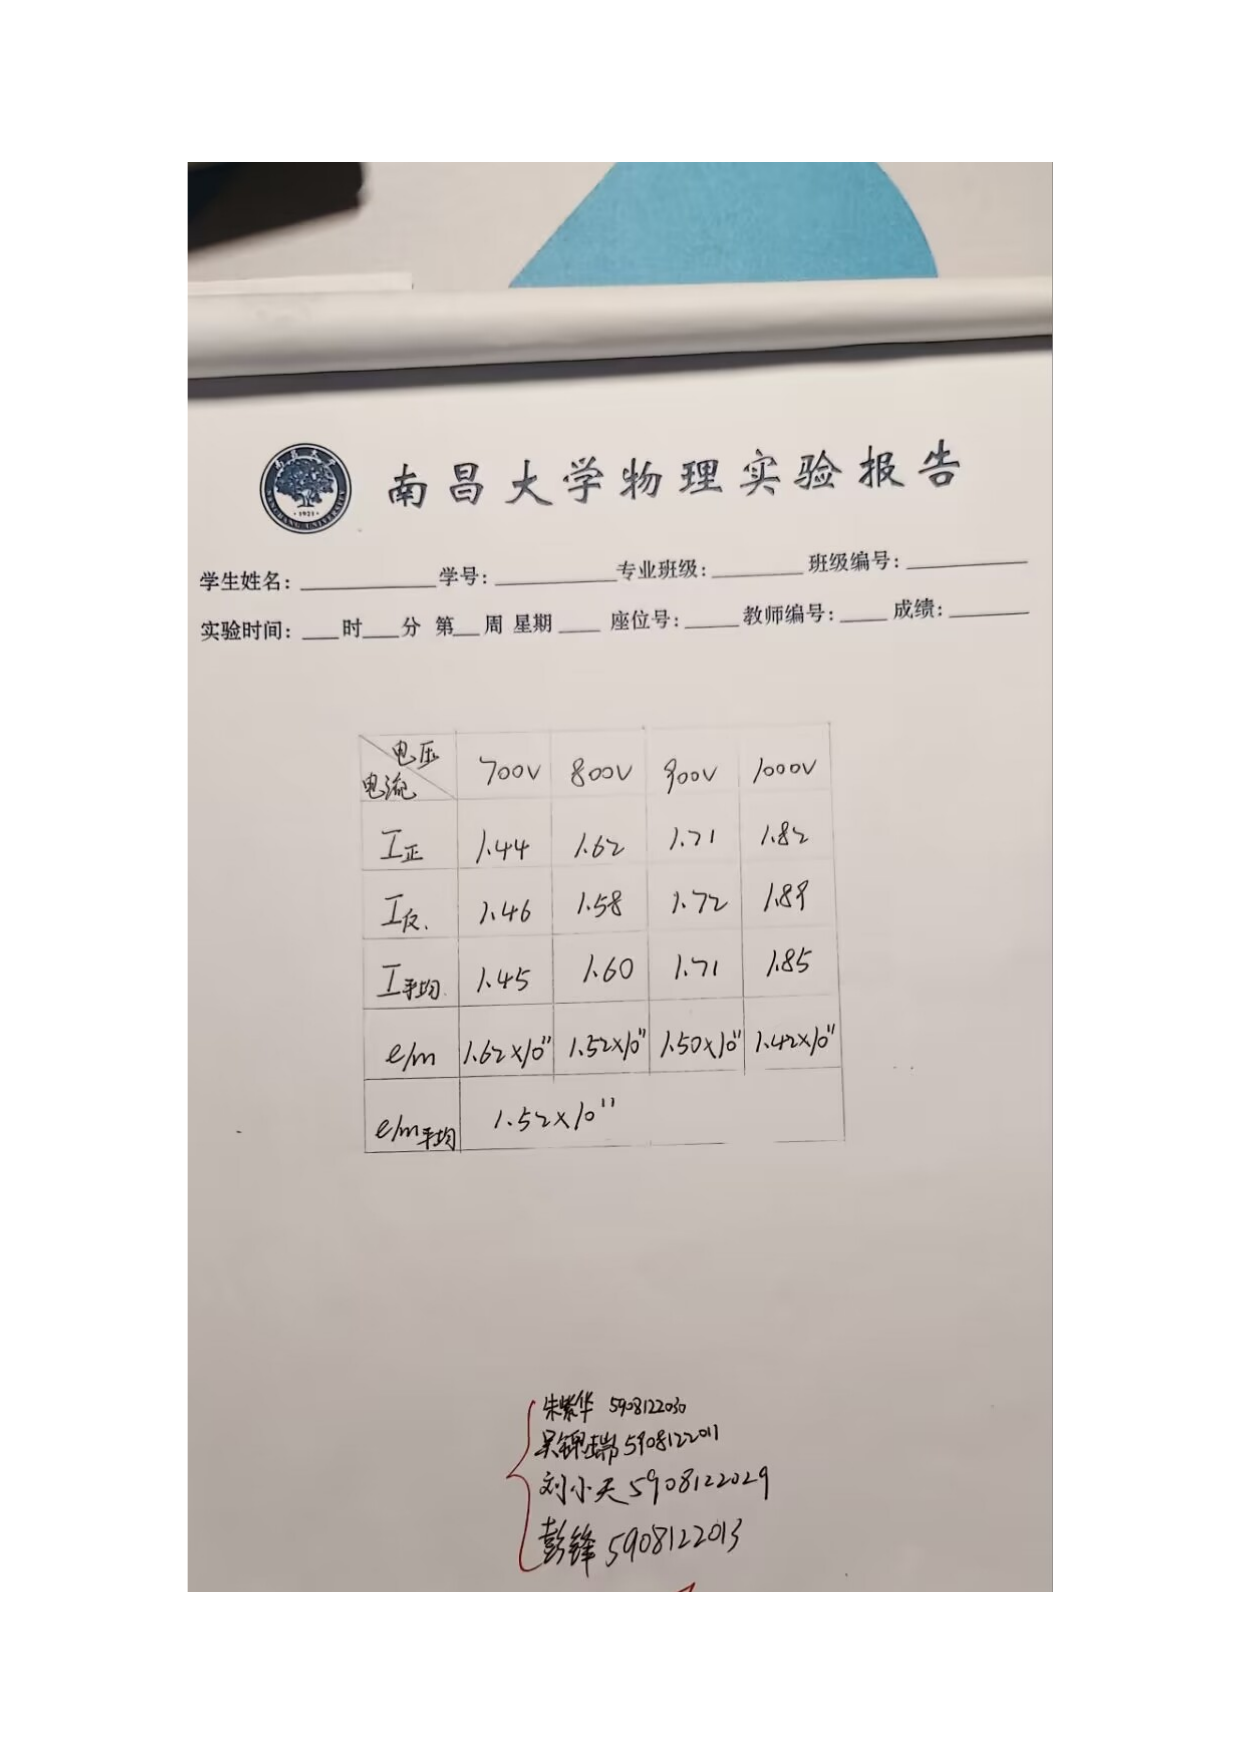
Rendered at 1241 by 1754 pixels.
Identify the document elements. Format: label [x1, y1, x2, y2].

picture [187, 162, 1053, 1592]
